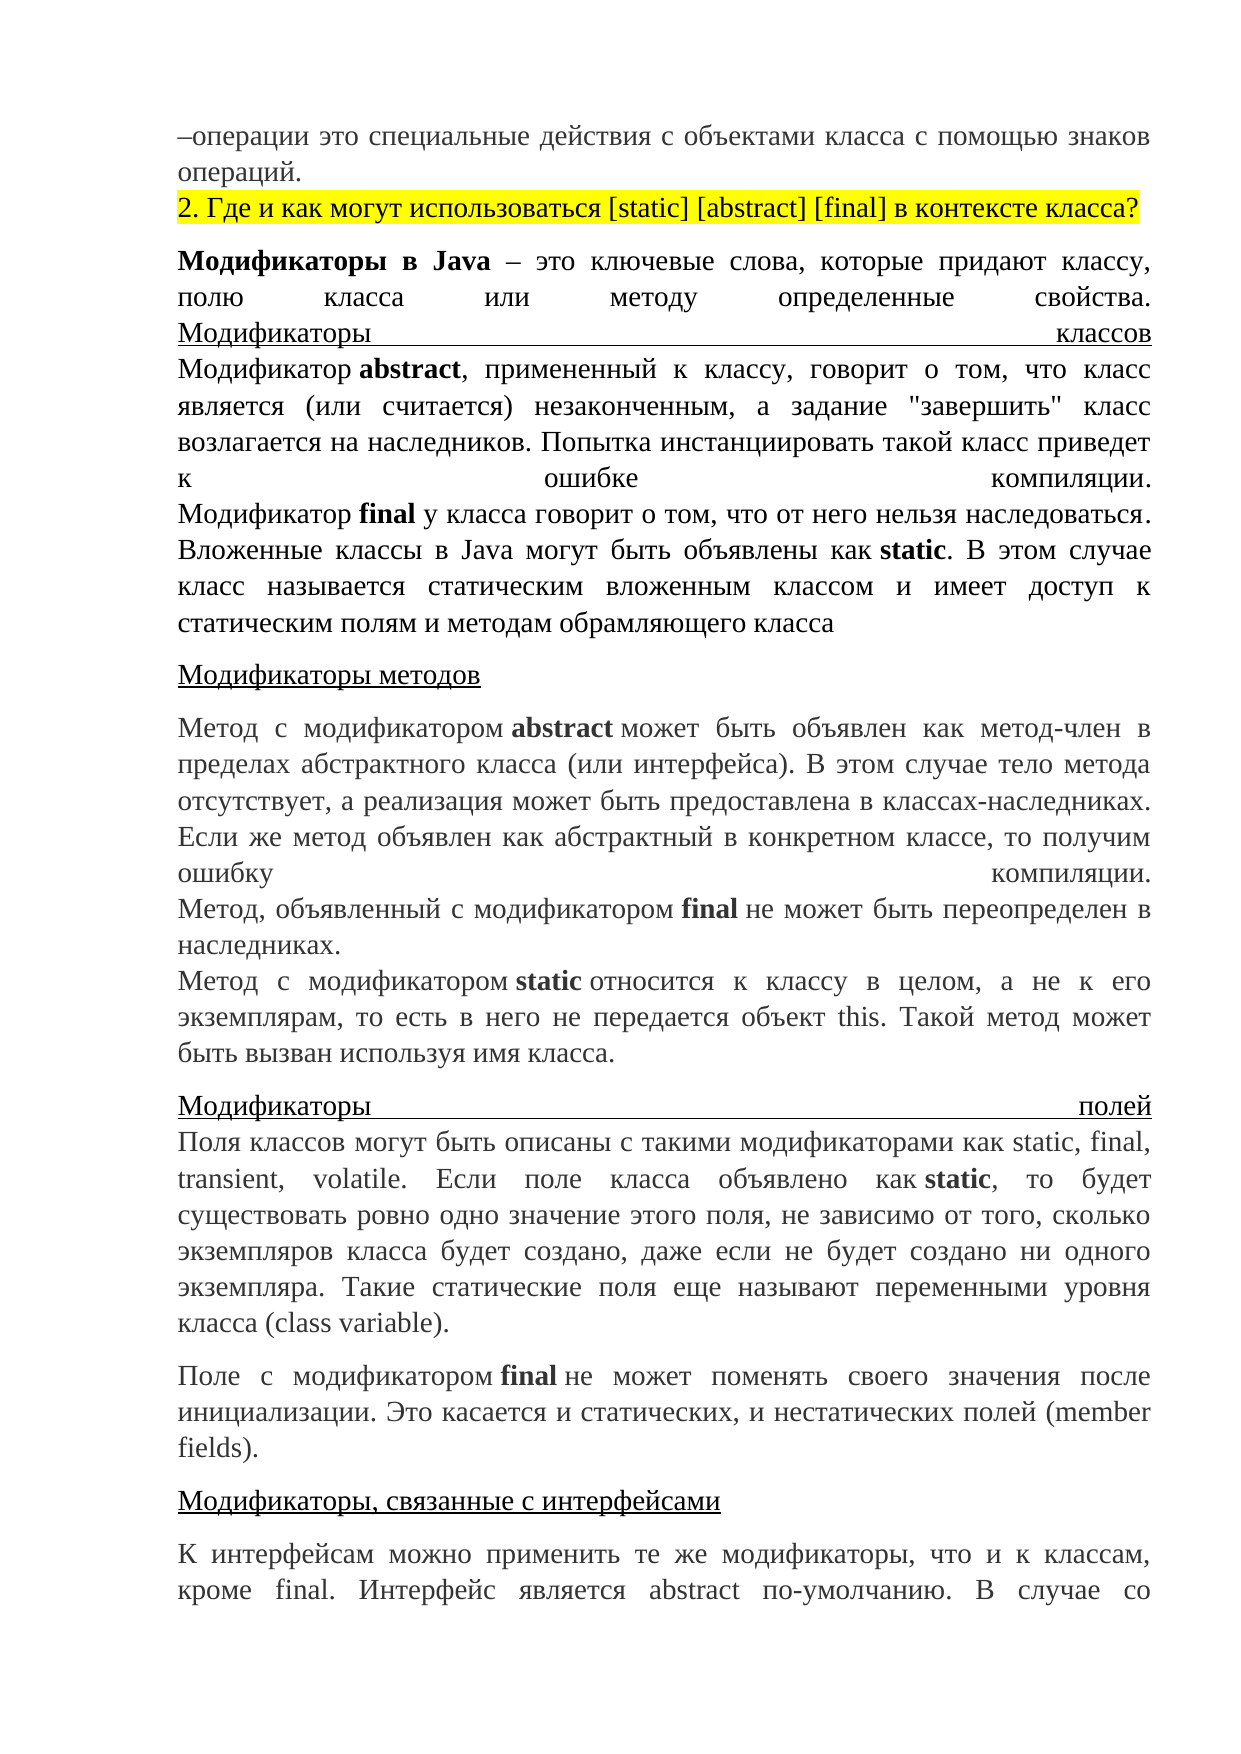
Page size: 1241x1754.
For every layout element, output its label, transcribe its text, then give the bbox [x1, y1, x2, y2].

text Модификаторы методов [177, 657, 1152, 691]
text Метод с модификатором abstract может быть объявлен как метод-член в пределах абстрактного класса (или интерфейса). В этом случае тело метода отсутствует, а реализация может быть предоставлена в классах-наследниках. Если же метод объявлен как абстрактный в конкретном классе, то получим ошибку компиляции. Метод, объявленный с модификатором final не может быть переопределен в наследниках. Метод с модификатором static относится к классу в целом, а не к его экземплярам, то есть в него не передается объект this. Такой метод может быть вызван используя имя класса. [177, 888, 1152, 1069]
text Модификаторы полей Поля классов могут быть описаны с такими модификаторами как static, final, transient, volatile. Если поле класса объявлено как static, то будет существовать ровно одно значение этого поля, не зависимо от того, сколько экземпляров класса будет создано, даже если не будет создано ни одного экземпляра. Такие статические поля еще называют переменными уровня класса (class variable). [177, 1119, 1152, 1339]
text Модификаторы полей Поля классов могут быть описаны с такими модификаторами как static, final, transient, volatile. Если поле класса объявлено как static, то будет существовать ровно одно значение этого поля, не зависимо от того, сколько экземпляров класса будет создано, даже если не будет создано ни одного экземпляра. Такие статические поля еще называют переменными уровня класса (class variable). [177, 1088, 1152, 1118]
text Модификаторы в Java – это ключевые слова, которые придают классу, полю класса или методу определенные свойства. Модификаторы классов Модификатор abstract, примененный к классу, говорит о том, что класс является (или считается) незаконченным, а задание "завершить" класс возлагается на наследников. Попытка инстанциировать такой класс приведет к ошибке компиляции. Модификатор final у класса говорит о том, что от него нельзя наследоваться. Вложенные классы в Java могут быть объявлены как static. В этом случае класс называется статическим вложенным классом и имеет доступ к статическим полям и методам обрамляющего класса [177, 346, 1152, 638]
text Модификаторы в Java – это ключевые слова, которые придают классу, полю класса или методу определенные свойства. Модификаторы классов Модификатор abstract, примененный к классу, говорит о том, что класс является (или считается) незаконченным, а задание "завершить" класс возлагается на наследников. Попытка инстанциировать такой класс приведет к ошибке компиляции. Модификатор final у класса говорит о том, что от него нельзя наследоваться. Вложенные классы в Java могут быть объявлены как static. В этом случае класс называется статическим вложенным классом и имеет доступ к статическим полям и методам обрамляющего класса [177, 243, 1152, 345]
text Модификаторы, связанные с интерфейсами [177, 1483, 1152, 1517]
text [177, 1536, 1152, 1606]
text –операции это специальные действия с объектами класса с помощью знаков операций. 2. Где и как могут использоваться [static] [abstract] [final] в контексте класса? [177, 118, 1152, 224]
text Поле с модификатором final не может поменять своего значения после инициализации. Это касается и статических, и нестатических полей (member fields). [177, 1358, 1152, 1464]
